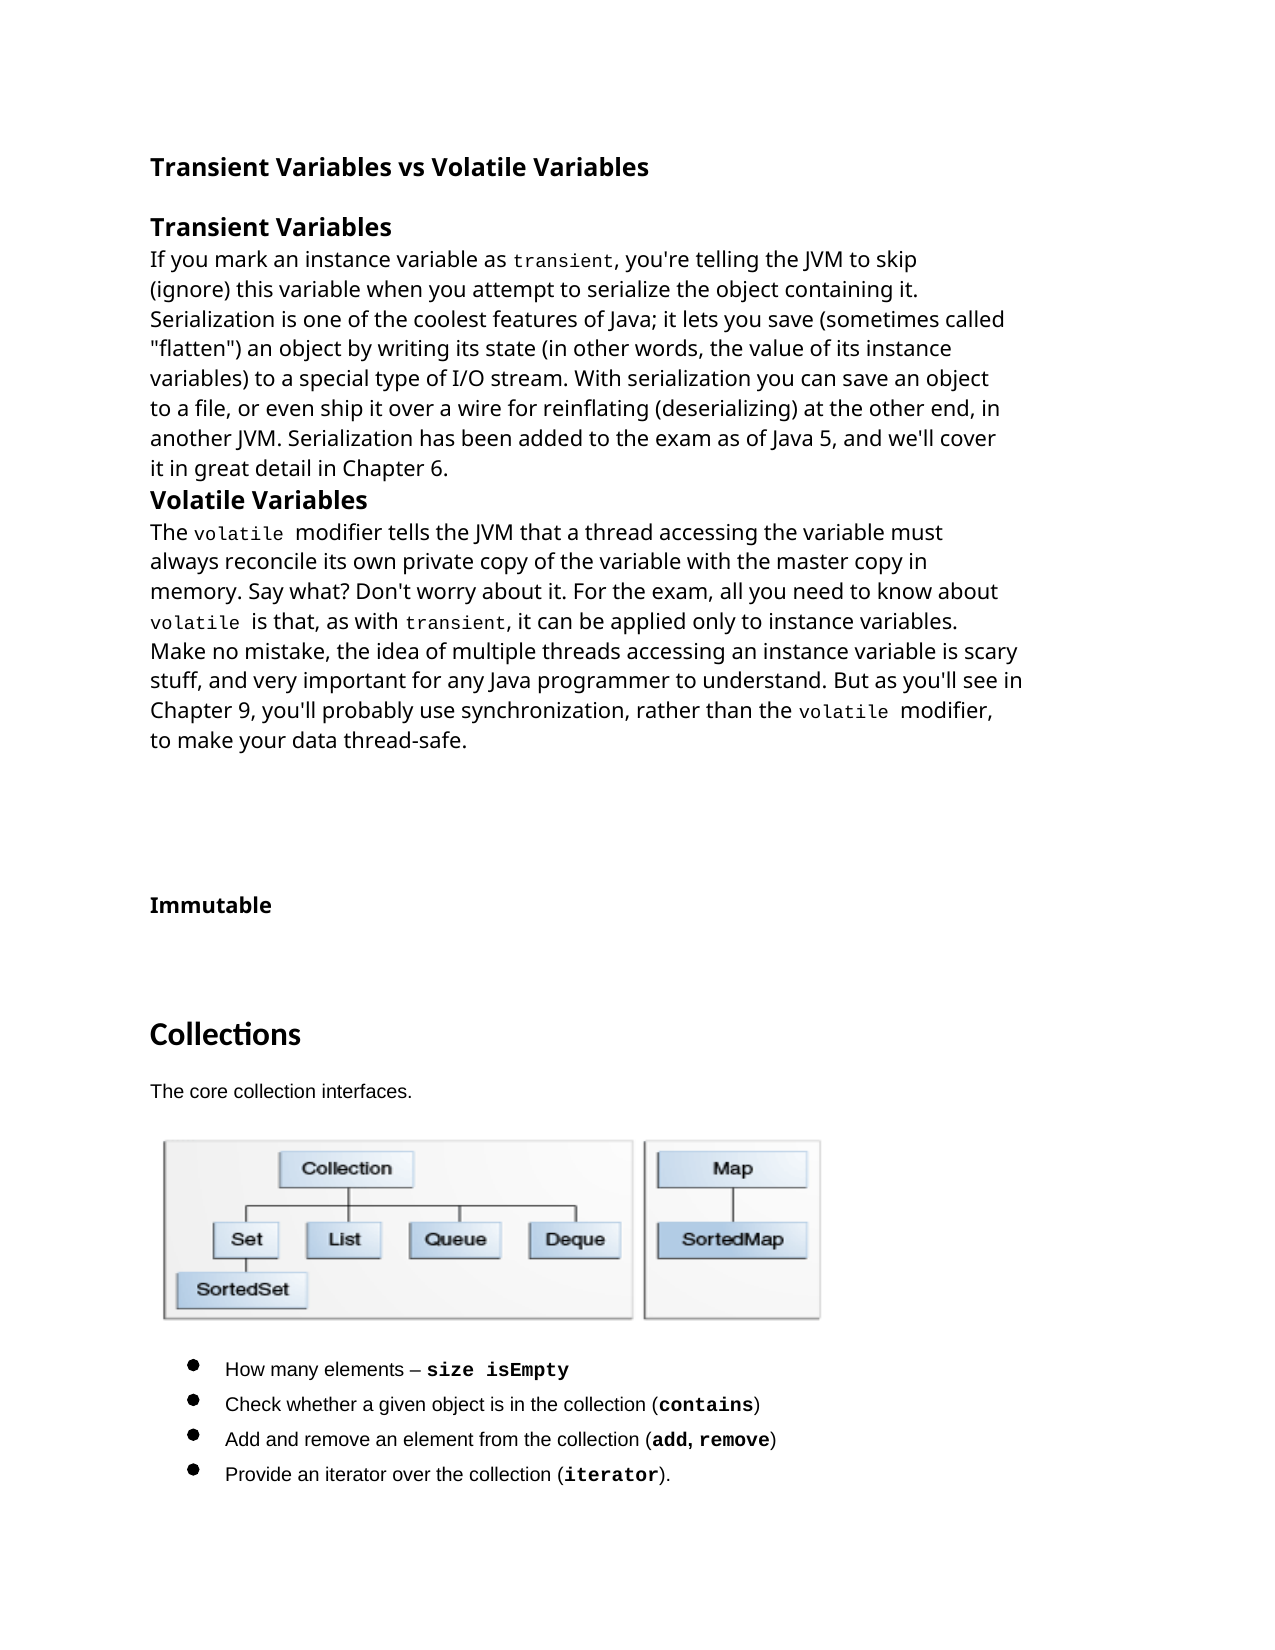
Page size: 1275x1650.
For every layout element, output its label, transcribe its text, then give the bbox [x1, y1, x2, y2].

text Immutable [150, 890, 1125, 920]
text The volatile modifier tells the JVM that a thread accessing the variable must [150, 516, 1125, 546]
text Volatile Variables [150, 482, 1125, 516]
text Make no mistake, the idea of multiple threads accessing an instance variable is scary [150, 636, 1125, 665]
text variables) to a special type of I/O stream. With serialization you can save an object [150, 363, 1125, 393]
picture [150, 1127, 835, 1329]
text Collections [150, 1013, 1125, 1053]
text The core collection interfaces. [150, 1080, 1125, 1103]
list Add and remove an element from the collection (add, remove) [187, 1423, 1125, 1453]
list How many elements – size isEmpty [187, 1354, 1125, 1384]
text volatile is that, as with transient, it can be applied only to instance variables. [150, 606, 1125, 636]
text it in great detail in Chapter 6. [150, 453, 1125, 482]
text Chapter 9, you'll probably use synchronization, rather than the volatile modifier, [150, 695, 1125, 725]
text always reconcile its own private copy of the variable with the master copy in [150, 546, 1125, 576]
list Provide an iterator over the collection (iterator). [187, 1458, 1125, 1488]
text Serialization is one of the coolest features of Java; it lets you save (sometimes called [150, 304, 1125, 333]
text memory. Say what? Don't worry about it. For the exam, all you need to know about [150, 576, 1125, 606]
text stuff, and very important for any Java programmer to understand. But as you'll see in [150, 665, 1125, 695]
text Transient Variables [150, 210, 1125, 244]
text to make your data thread-safe. [150, 725, 1125, 755]
text If you mark an instance variable as transient, you're telling the JVM to skip [150, 244, 1125, 274]
list Check whether a given object is in the collection (contains) [187, 1388, 1125, 1419]
text another JVM. Serialization has been added to the exam as of Java 5, and we'll cover [150, 423, 1125, 453]
text Transient Variables vs Volatile Variables [150, 150, 1125, 184]
text to a file, or even ship it over a wire for reinflating (deserializing) at the other end, in [150, 393, 1125, 423]
text "flatten") an object by writing its state (in other words, the value of its instance [150, 333, 1125, 363]
text (ignore) this variable when you attempt to serialize the object containing it. [150, 274, 1125, 304]
